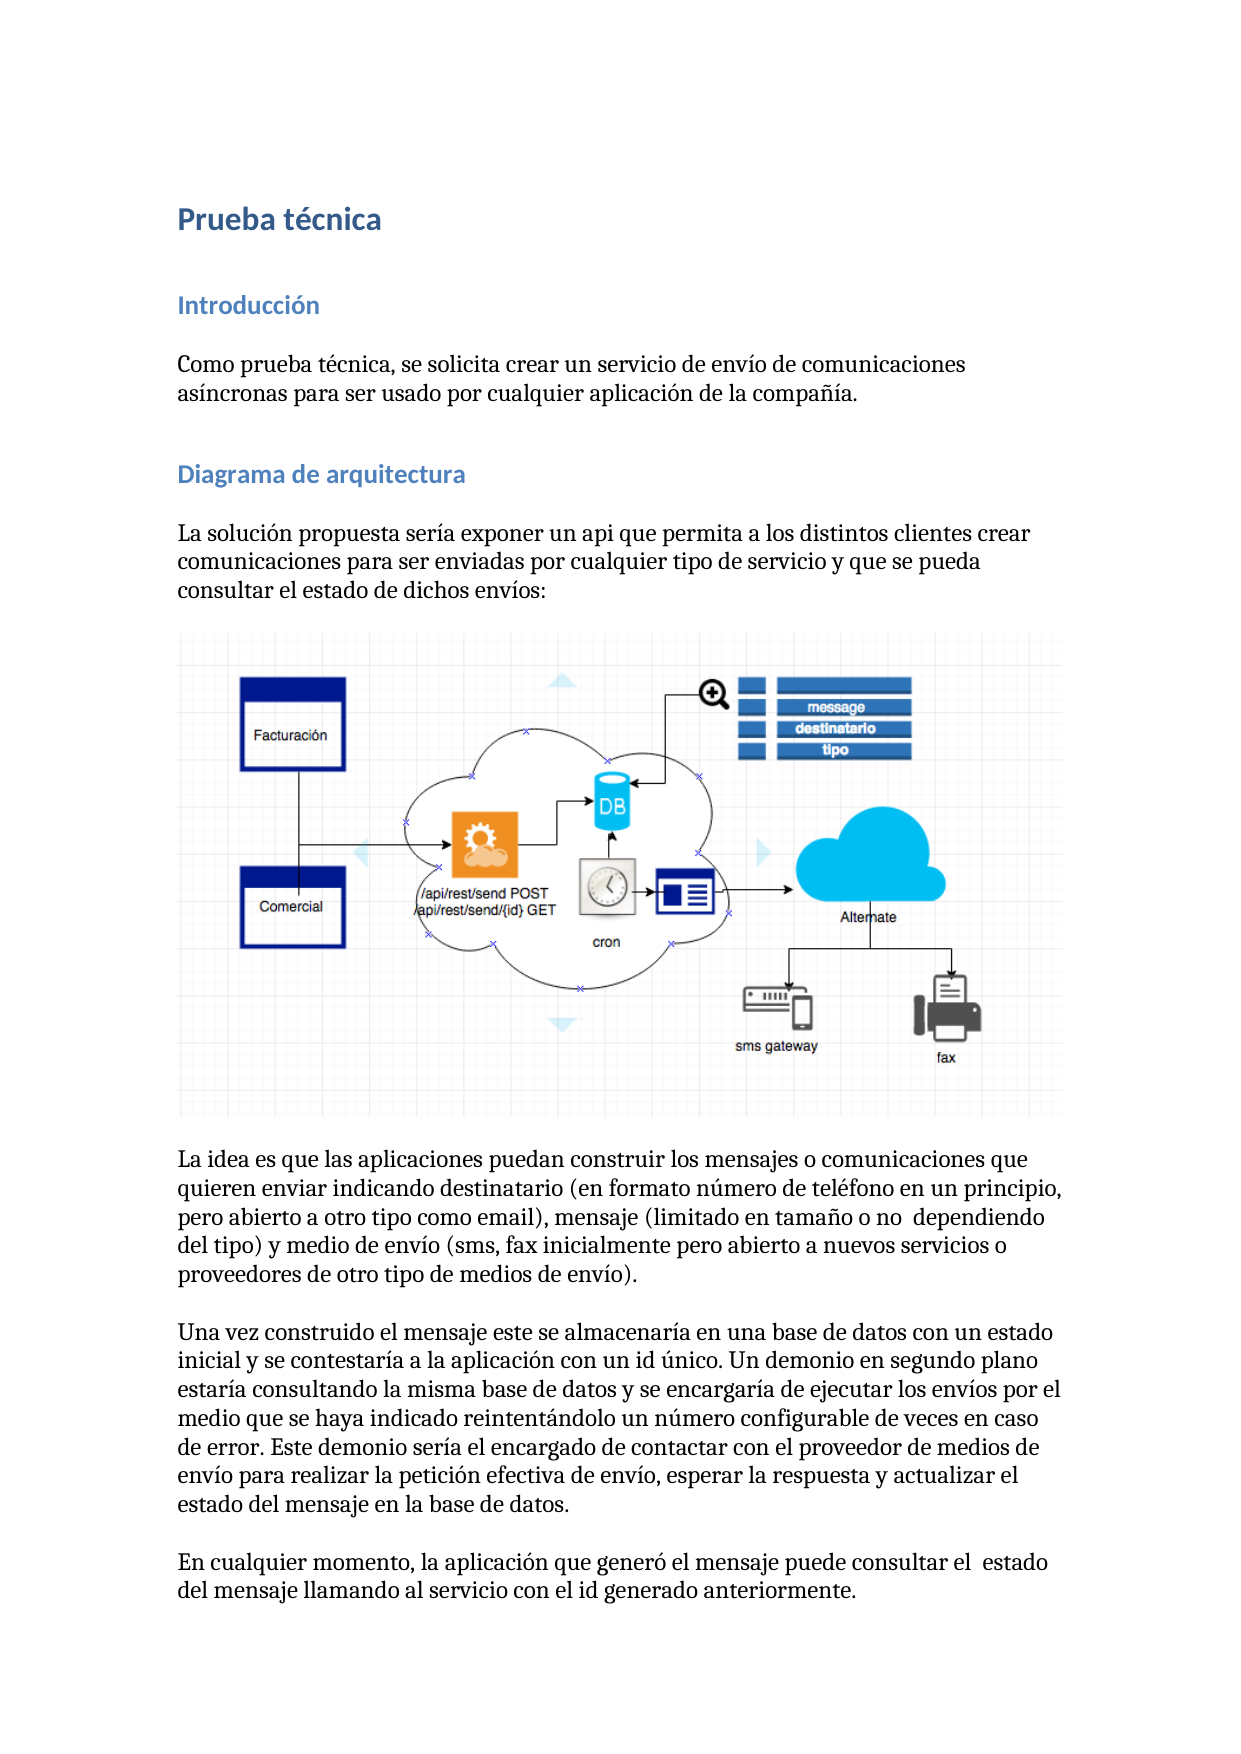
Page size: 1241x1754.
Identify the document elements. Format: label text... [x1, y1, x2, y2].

picture [177, 633, 1063, 1117]
text La idea es que las aplicaciones puedan construir los mensajes o comunicaciones que quieren enviar indicando destinatario (en formato número de teléfono en un principio, pero abierto a otro tipo como email), mensaje (limitado en tamaño o no dependiendo del tipo) y medio de envío (sms, fax inicialmente pero abierto a nuevos servicios o proveedores de otro tipo de medios de envío). [177, 1145, 1063, 1289]
text Como prueba técnica, se solicita crear un servicio de envío de comunicaciones asíncronas para ser usado por cualquier aplicación de la compañía. [177, 350, 1063, 407]
subtitle Prueba técnica [177, 198, 1063, 238]
text En cualquier momento, la aplicación que generó el mensaje puede consultar el estado del mensaje llamando al servicio con el id generado anteriormente. [177, 1547, 1063, 1605]
subtitle Introducción [177, 288, 1063, 321]
text La solución propuesta sería exponer un api que permita a los distintos clientes crear comunicaciones para ser enviadas por cualquier tipo de servicio y que se pueda consultar el estado de dichos envíos: [177, 518, 1063, 605]
subtitle Diagrama de arquitectura [177, 457, 1063, 490]
text Una vez construido el mensaje este se almacenaría en una base de datos con un estado inicial y se contestaría a la aplicación con un id único. Un demonio en segundo plano estaría consultando la misma base de datos y se encargaría de ejecutar los envíos por el medio que se haya indicado reintentándolo un número configurable de veces en caso de error. Este demonio sería el encargado de contactar con el proveedor de medios de envío para realizar la petición efectiva de envío, esperar la respuesta y actualizar el estado del mensaje en la base de datos. [177, 1317, 1063, 1519]
